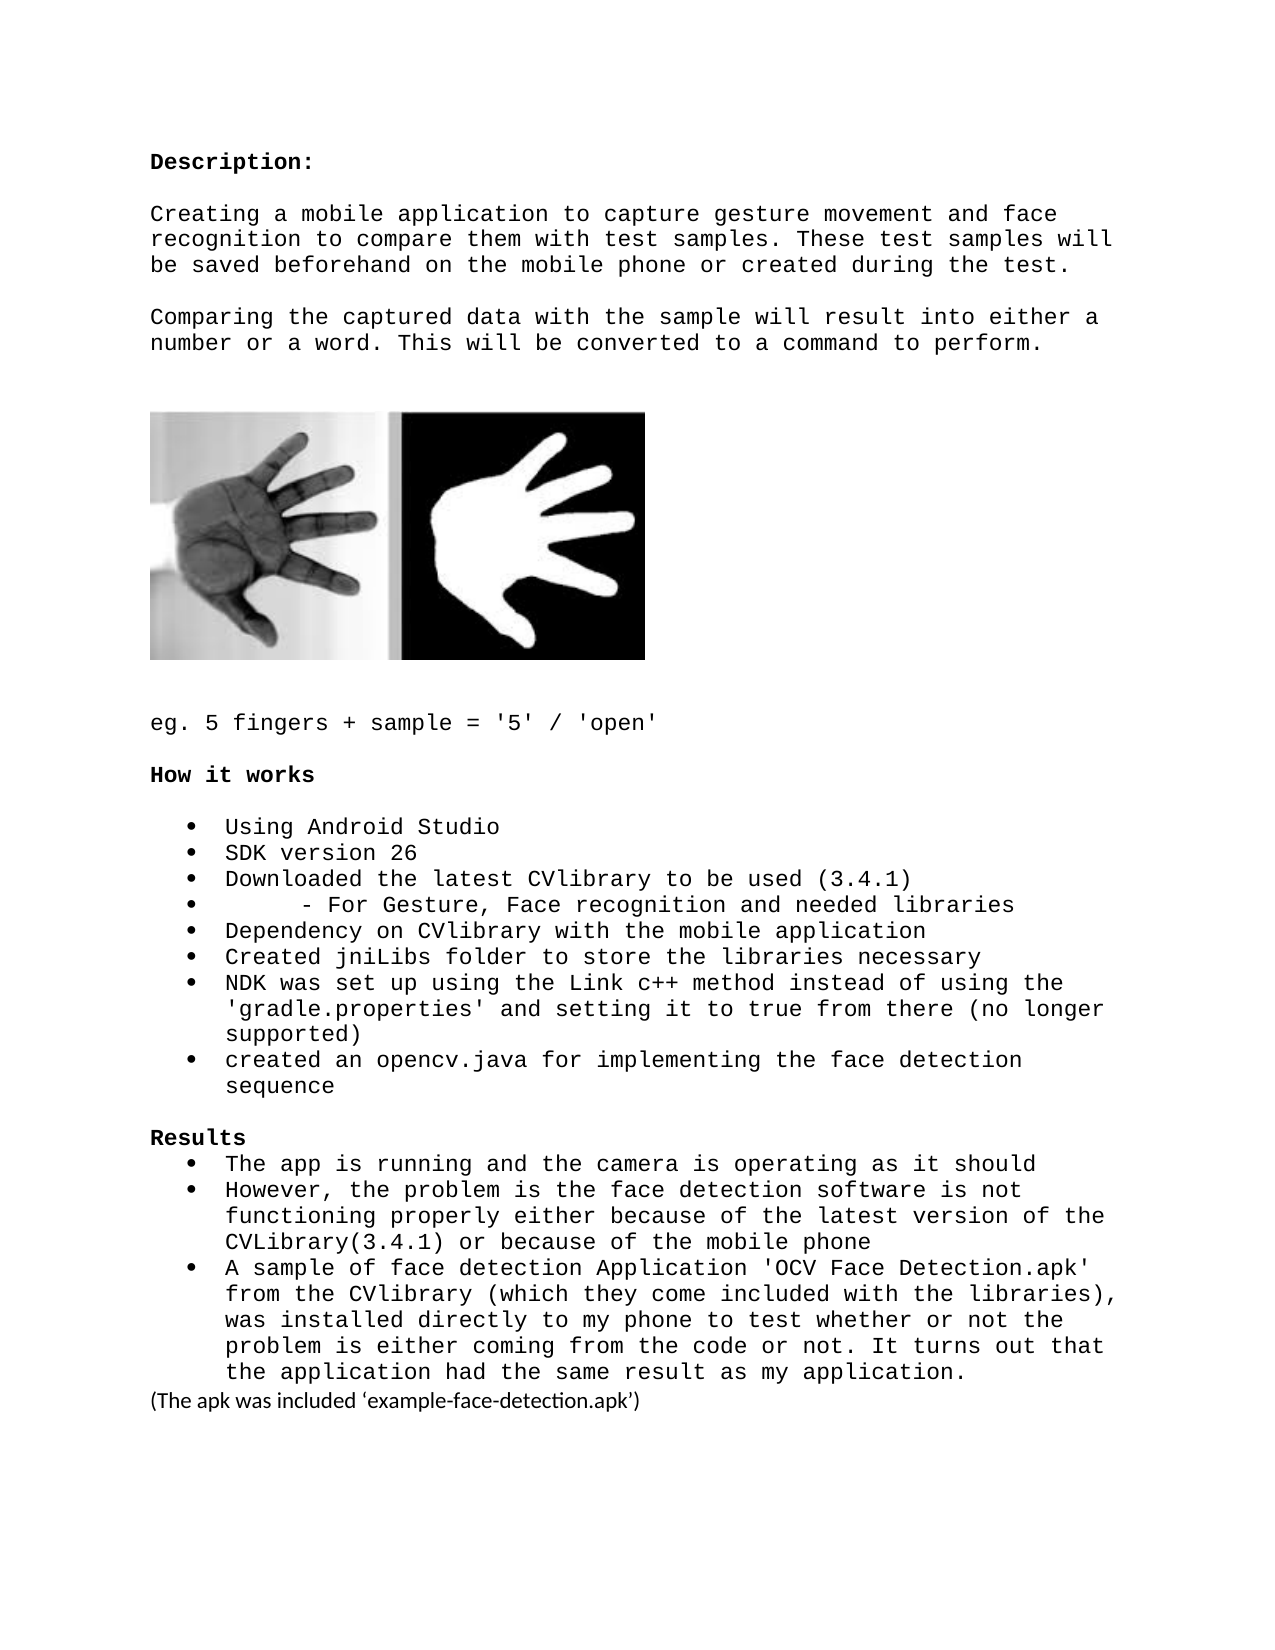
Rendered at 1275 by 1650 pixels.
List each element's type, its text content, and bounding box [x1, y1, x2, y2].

list created an opencv.java for implementing the face detection sequence [187, 1049, 1125, 1101]
list Downloaded the latest CVlibrary to be used (3.4.1) [187, 867, 1125, 893]
list SDK version 26 [187, 841, 1125, 867]
list NDK was set up using the Link c++ method instead of using the 'gradle.properties' and setting it to true from there (no longer supported) [187, 971, 1125, 1049]
text How it works [150, 763, 1125, 789]
list However, the problem is the face detection software is not functioning properly either because of the latest version of the CVLibrary(3.4.1) or because of the mobile phone [187, 1178, 1125, 1256]
list The app is running and the camera is operating as it should [187, 1152, 1125, 1178]
list Using Android Studio [187, 815, 1125, 841]
text (The apk was included ‘example-face-detection.apk’) [150, 1386, 1125, 1414]
list A sample of face detection Application 'OCV Face Detection.apk' from the CVlibrary (which they come included with the libraries), was installed directly to my phone to test whether or not the problem is either coming from the code or not. It turns out that the application had the same result as my application. [187, 1256, 1125, 1386]
picture [150, 411, 645, 660]
list Created jniLibs folder to store the libraries necessary [187, 945, 1125, 971]
text Comparing the captured data with the sample will result into either a number or a word. This will be converted to a command to perform. [150, 306, 1125, 357]
text Results [150, 1127, 1125, 1152]
text eg. 5 fingers + sample = '5' / 'open' [150, 712, 1125, 737]
text Description: [150, 150, 1125, 176]
text Creating a mobile application to capture gesture movement and face recognition to compare them with test samples. These test samples will be saved beforehand on the mobile phone or created during the test. [150, 202, 1125, 280]
list - For Gesture, Face recognition and needed libraries [187, 893, 1125, 919]
list Dependency on CVlibrary with the mobile application [187, 919, 1125, 945]
